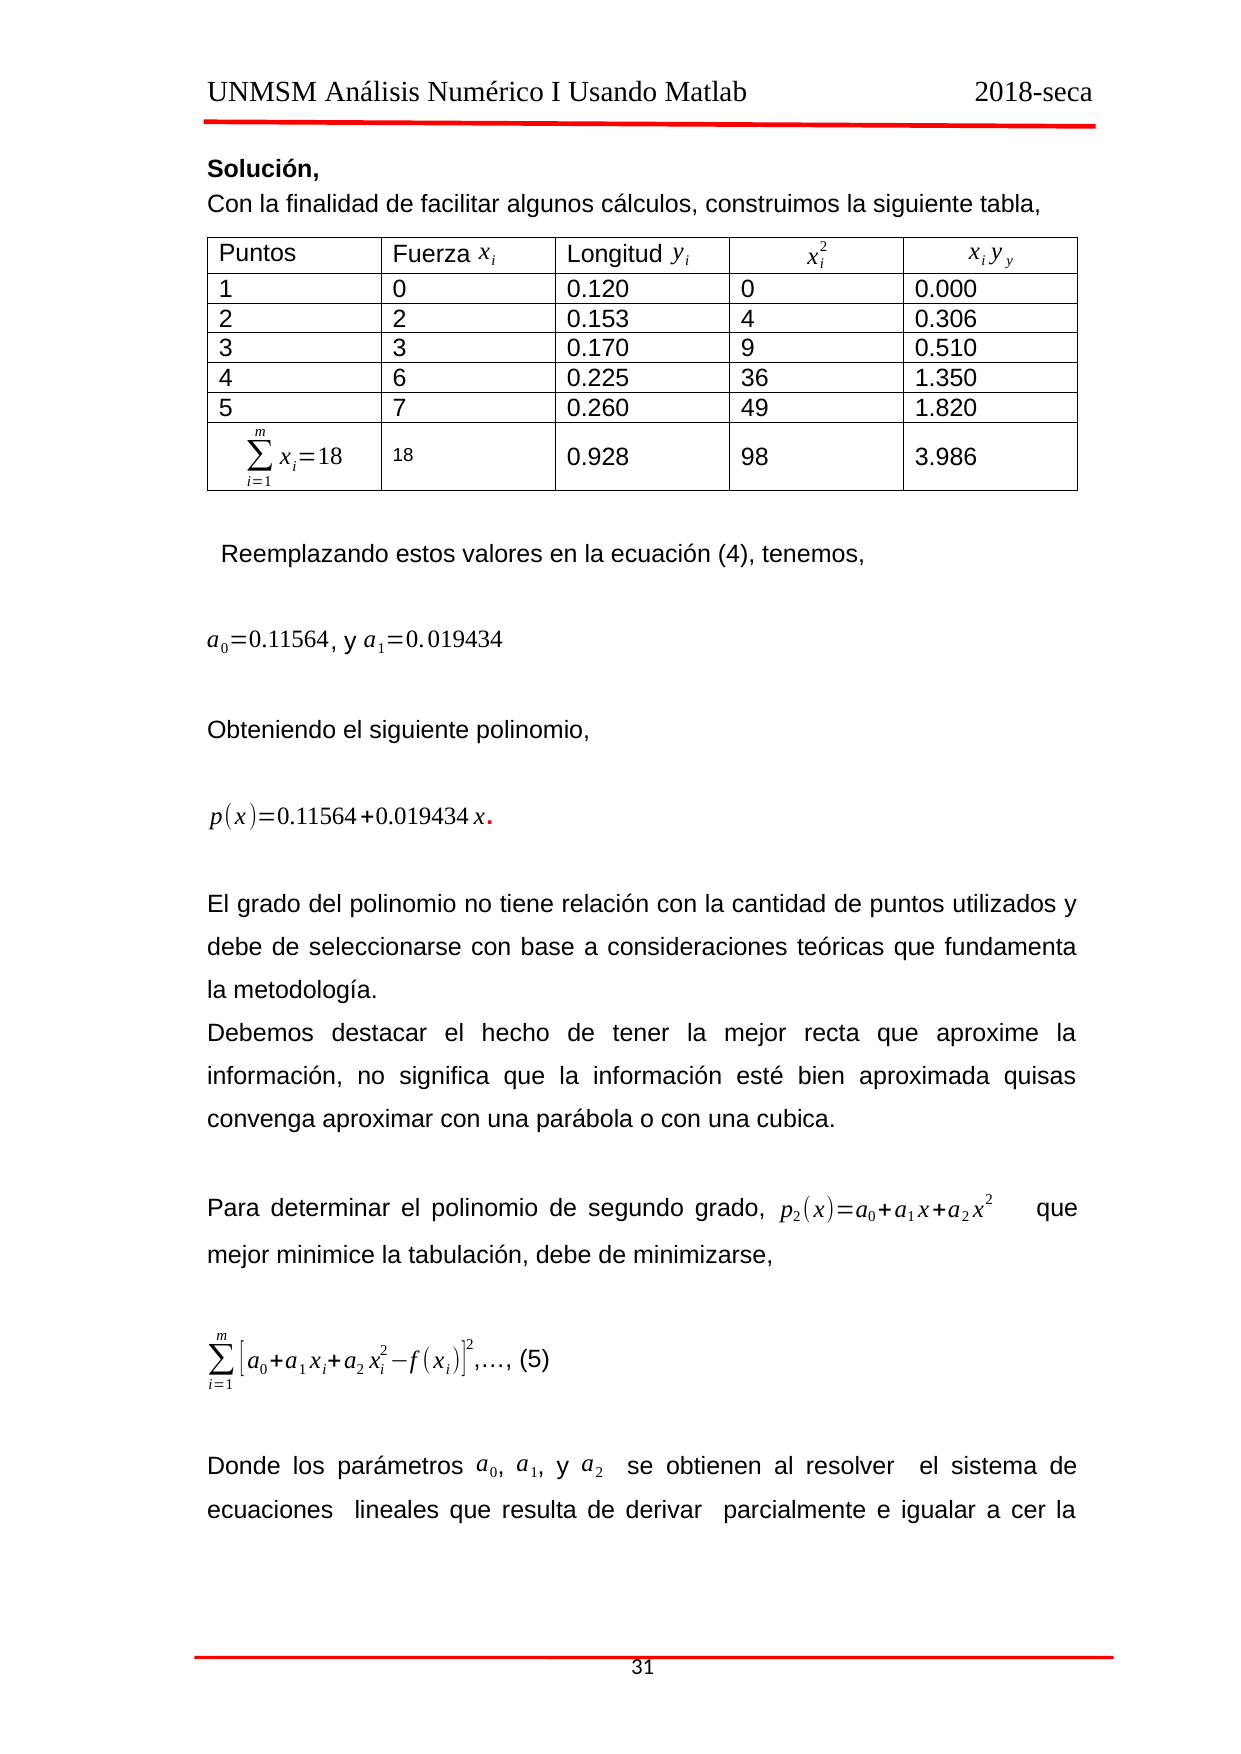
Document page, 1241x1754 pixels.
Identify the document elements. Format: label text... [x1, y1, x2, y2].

table_cell 3.986 [904, 423, 1077, 490]
table_cell 18 [382, 423, 555, 490]
table_cell 0.153 [556, 304, 729, 332]
table_cell 3 [208, 333, 381, 362]
text Debemos destacar el hecho de tener la mejor recta que aproxime la información, no significa que la información esté bien aproximada quisas convenga aproximar con una parábola o con una cubica. [207, 1018, 1078, 1133]
text Para determinar el polinomio de segundo grado, que mejor minimice la tabulación, debe de minimizarse, [207, 1190, 1078, 1268]
table_cell 9 [730, 333, 903, 362]
table_cell 4 [730, 304, 903, 332]
text El grado del polinomio no tiene relación con la cantidad de puntos utilizados y debe de seleccionarse con base a consideraciones teóricas que fundamenta la metodología. [207, 888, 1078, 1003]
table_cell 3 [382, 333, 555, 362]
table_cell 0.120 [556, 274, 729, 302]
table_cell 2 [208, 304, 381, 332]
table_cell 7 [382, 393, 555, 422]
table_header Puntos [208, 238, 381, 273]
table_cell 1.820 [904, 393, 1077, 422]
table_cell 0.000 [904, 274, 1077, 302]
table_cell 6 [382, 363, 555, 392]
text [207, 1449, 1078, 1524]
table_cell 0.510 [904, 333, 1077, 362]
table_header [904, 238, 1077, 273]
text , y [207, 625, 1078, 657]
text Con la finalidad de facilitar algunos cálculos, construimos la siguiente tabla, [207, 189, 1078, 218]
text Obteniendo el siguiente polinomio, [207, 714, 1078, 743]
table_cell 0.928 [556, 423, 729, 490]
table_cell 1 [208, 274, 381, 302]
table_cell 0.225 [556, 363, 729, 392]
table_header Longitud [556, 238, 729, 273]
table_cell 0.306 [904, 304, 1077, 332]
text . [207, 801, 1078, 831]
table_cell 2 [382, 304, 555, 332]
table_cell 0 [382, 274, 555, 302]
table_header Fuerza [382, 238, 555, 273]
text Reemplazando estos valores en la ecuación (4), tenemos, [207, 539, 1078, 567]
subtitle Solución, [207, 154, 1078, 183]
table_cell 0 [730, 274, 903, 302]
table_cell 49 [730, 393, 903, 422]
text ,…, (5) [207, 1326, 1078, 1393]
table_header [730, 238, 903, 273]
table_cell [208, 423, 381, 490]
table_cell 5 [208, 393, 381, 422]
table_cell 0.170 [556, 333, 729, 362]
table_cell 4 [208, 363, 381, 392]
table_cell 1.350 [904, 363, 1077, 392]
table_cell 36 [730, 363, 903, 392]
table_cell 0.260 [556, 393, 729, 422]
table_cell 98 [730, 423, 903, 490]
